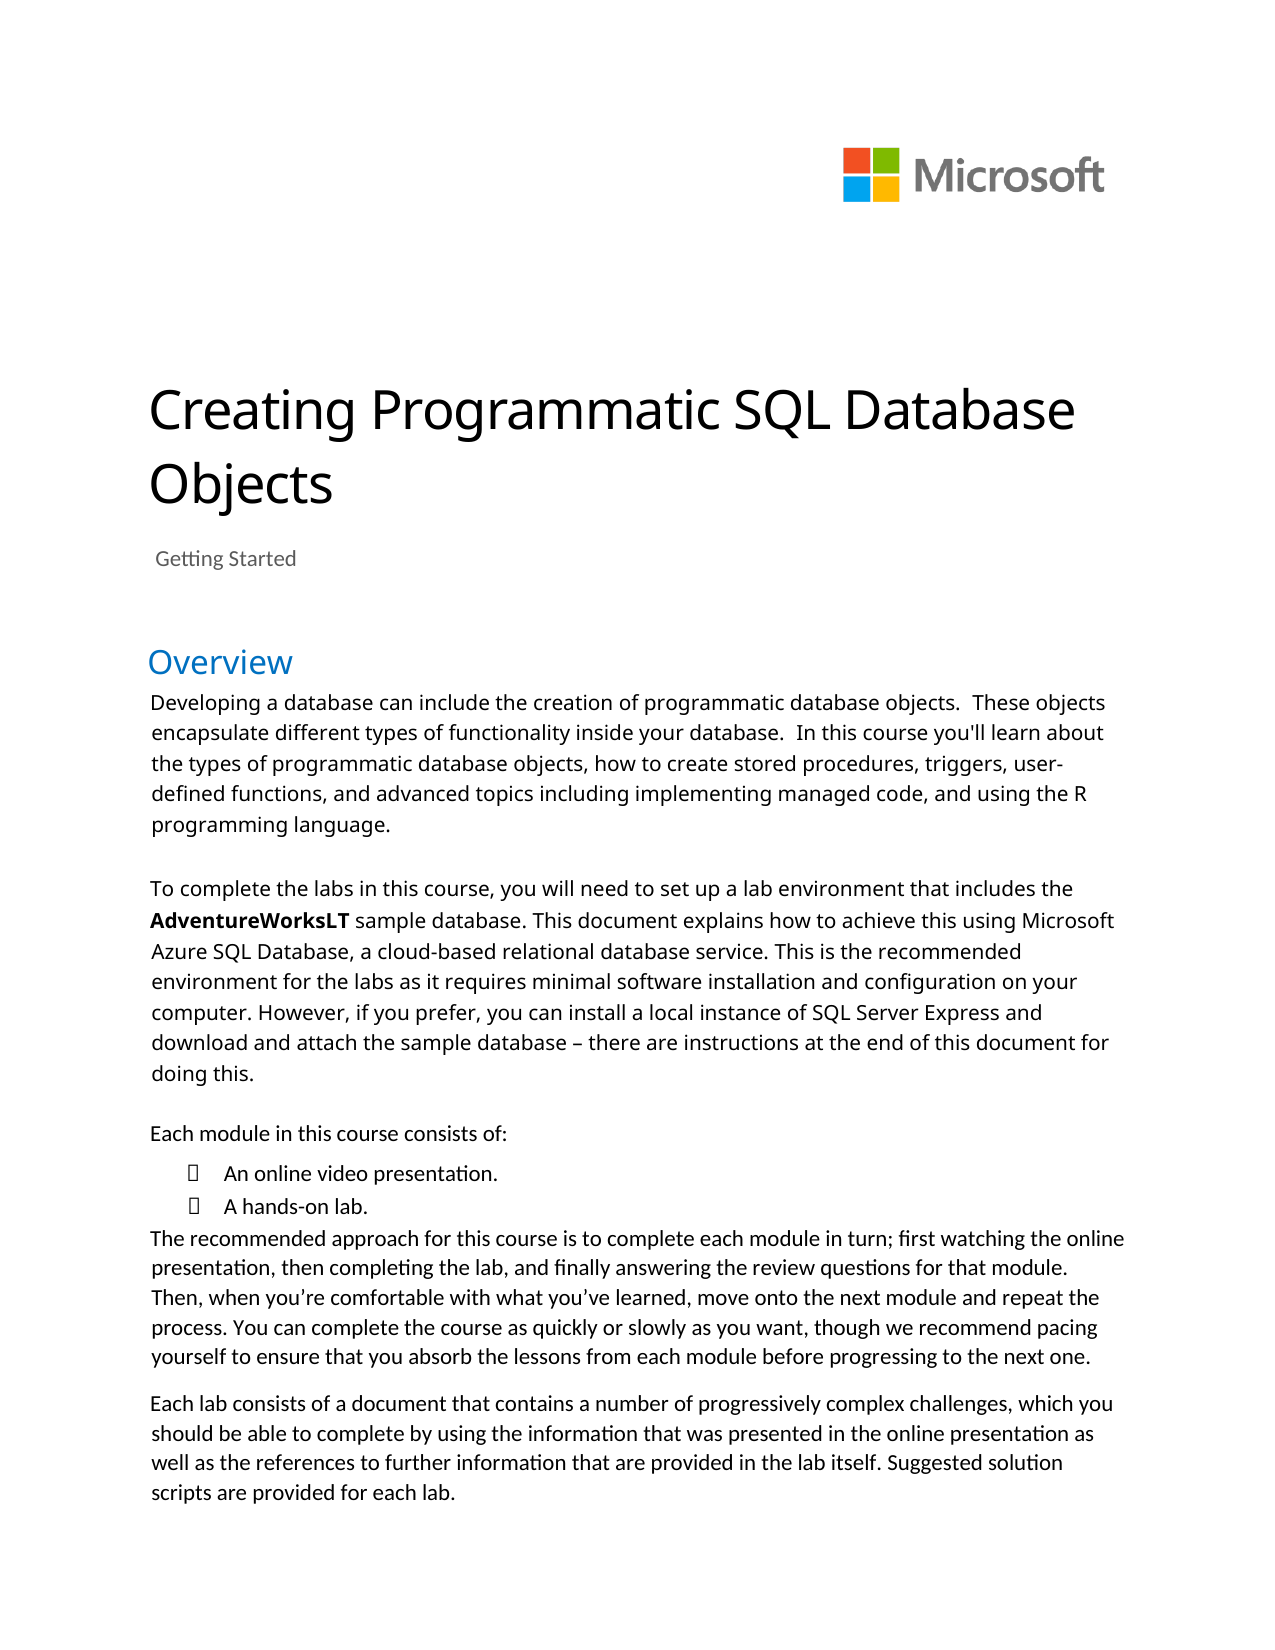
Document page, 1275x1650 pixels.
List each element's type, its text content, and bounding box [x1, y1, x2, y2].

text  An online video presentation.  A hands-on lab. [186, 1157, 516, 1221]
text AdventureWorksLT sample database. This document explains how to achieve this using Microsoft Azure SQL Database, a cloud-based relational database service. This is the recommended environment for the labs as it requires minimal software installation and configuration on your computer. However, if you prefer, you can install a local instance of SQL Server Express and download and attach the sample database – there are instructions at the end of this document for doing this. [150, 907, 1132, 1087]
text Each module in this course consists of: [150, 1119, 1127, 1147]
text To complete the labs in this course, you will need to set up a lab environment that includes the [150, 874, 1132, 902]
text Developing a database can include the creation of programmatic database objects. These objects encapsulate different types of functionality inside your database. In this course you'll learn about the types of programmatic database objects, how to create stored procedures, triggers, user-defined functions, and advanced topics including implementing managed code, and using the R programming language. [150, 688, 1132, 838]
title Creating Programmatic SQL Database Objects [148, 371, 1158, 519]
subtitle Overview [147, 639, 1158, 684]
picture [807, 116, 1140, 234]
text The recommended approach for this course is to complete each module in turn; first watching the online presentation, then completing the lab, and finally answering the review questions for that module. Then, when you’re comfortable with what you’ve learned, move onto the next module and repeat the process. You can complete the course as quickly or slowly as you want, though we recommend pacing yourself to ensure that you absorb the lessons from each module before progressing to the next one. [150, 1224, 1127, 1371]
text Each lab consists of a document that contains a number of progressively complex challenges, which you should be able to complete by using the information that was presented in the online presentation as well as the references to further information that are provided in the lab itself. Suggested solution scripts are provided for each lab. [150, 1389, 1127, 1506]
text Getting Started [150, 544, 1158, 572]
